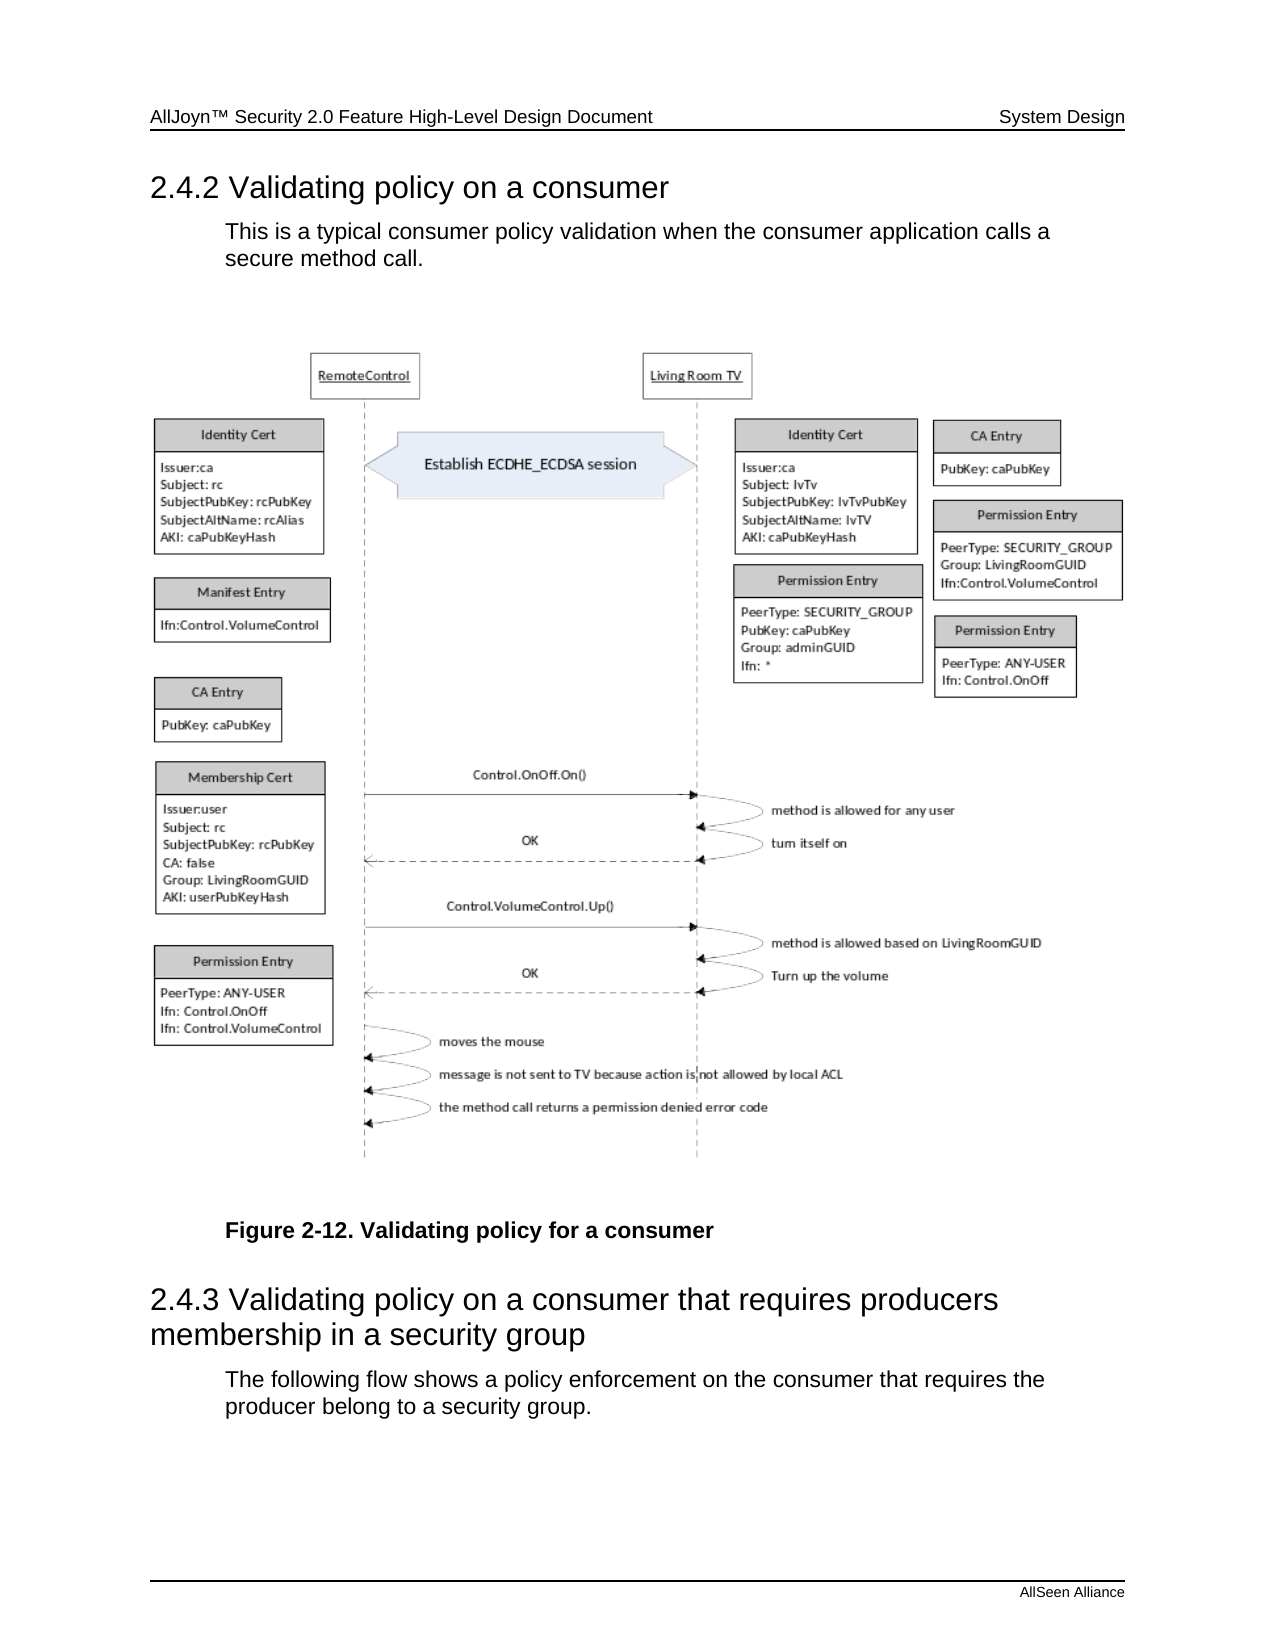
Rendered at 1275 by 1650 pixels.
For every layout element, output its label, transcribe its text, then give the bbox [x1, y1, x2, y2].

text The following flow shows a policy enforcement on the consumer that requires the producer belong to a security group. [225, 1365, 1125, 1419]
text This is a typical consumer policy validation when the consumer application calls a secure method call. [225, 217, 1125, 271]
subtitle Validating policy on a consumer [150, 169, 1125, 205]
subtitle Validating policy on a consumer that requires producers membership in a security group [150, 1281, 1125, 1352]
